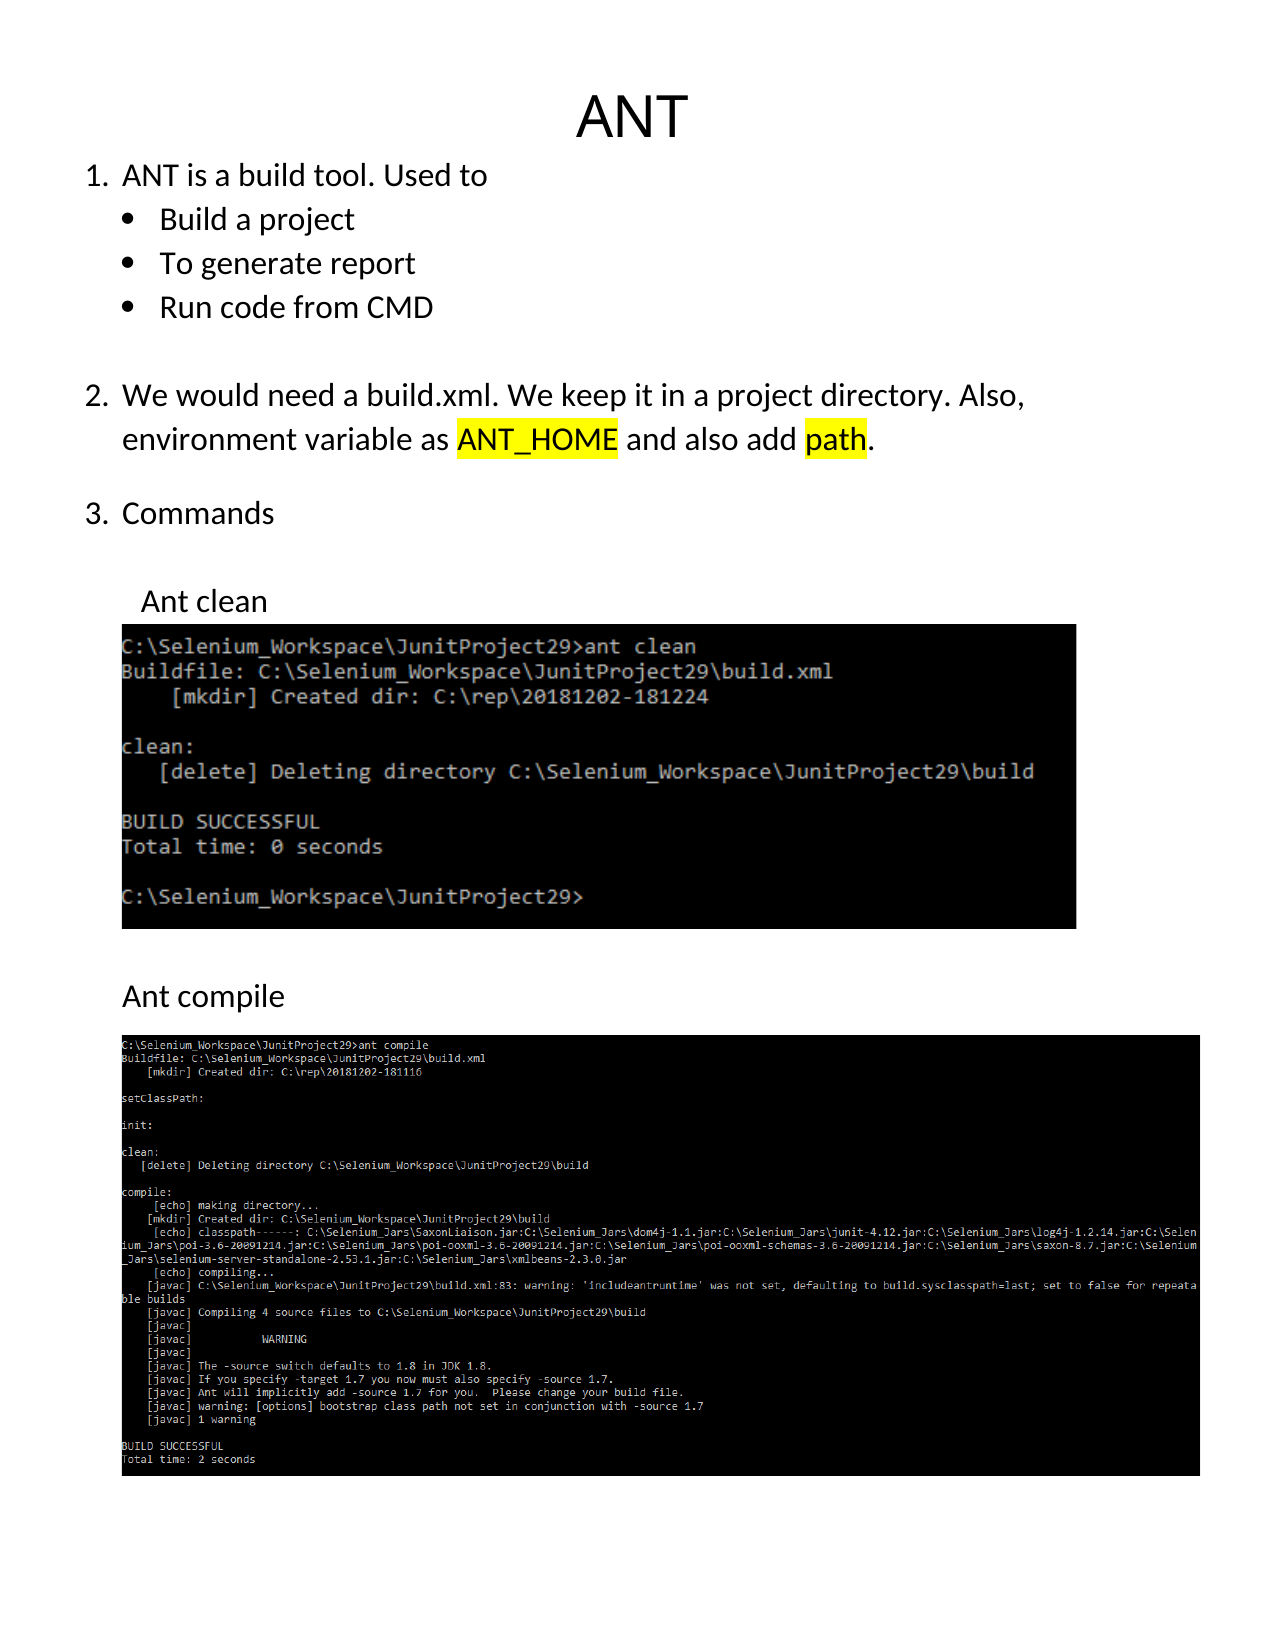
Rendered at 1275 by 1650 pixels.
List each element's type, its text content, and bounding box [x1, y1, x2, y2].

list Ant compile [122, 975, 1200, 1016]
list Build a project [122, 198, 1200, 239]
list Commands [84, 492, 1200, 533]
list Ant clean [141, 580, 1200, 621]
list Run code from CMD [122, 286, 1200, 327]
title ANT [66, 75, 1200, 154]
list We would need a build.xml. We keep it in a project directory. Also, environment variable as ANT_HOME and also add path. [84, 374, 1200, 459]
picture [121, 1035, 1200, 1476]
list To generate report [122, 242, 1200, 283]
picture [121, 624, 1077, 929]
list ANT is a build tool. Used to [84, 154, 1200, 195]
